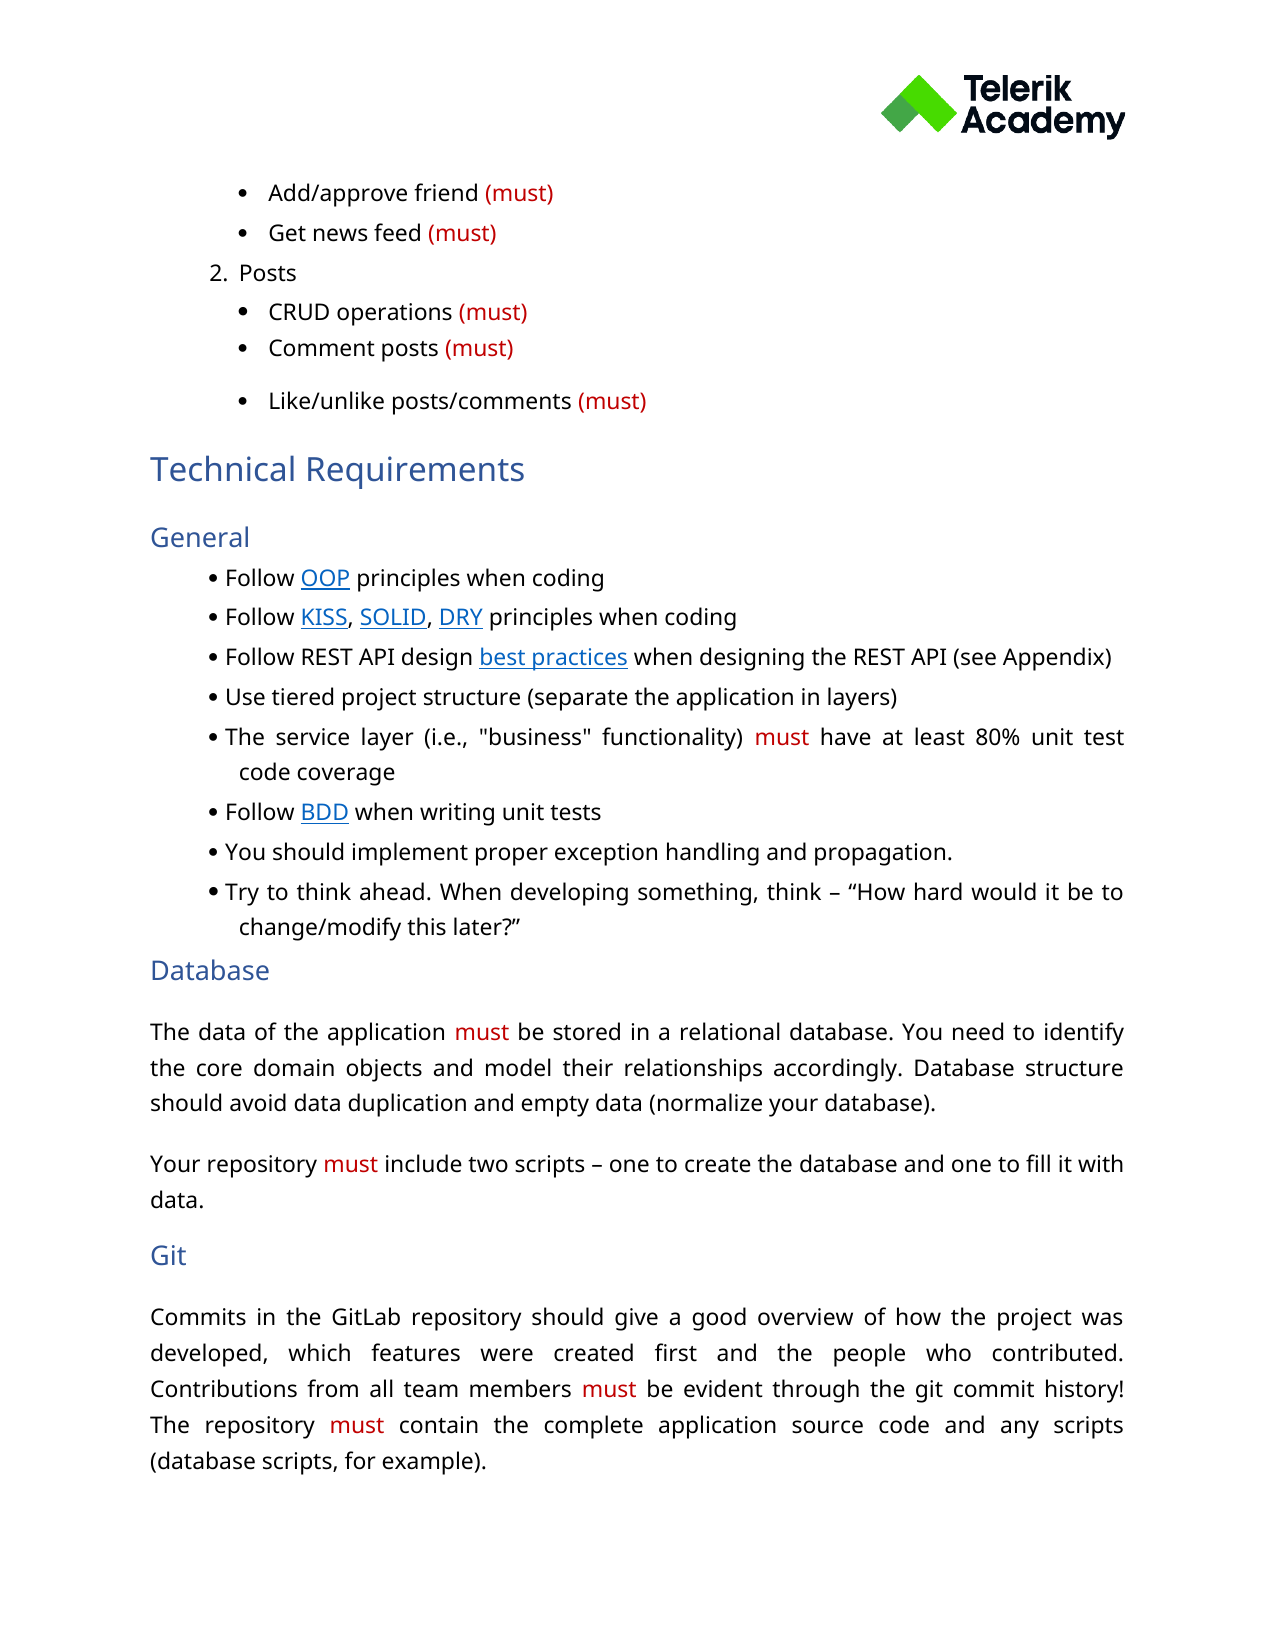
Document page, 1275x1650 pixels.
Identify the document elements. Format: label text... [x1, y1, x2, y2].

list CRUD operations (must) [239, 296, 1125, 327]
list Comment posts (must) [239, 332, 1125, 363]
text Commits in the GitLab repository should give a good overview of how the project was developed, which features were created first and the people who contributed. Contributions from all team members must be evident through the git commit history! The repository must contain the complete application source code and any scripts (database scripts, for example). [150, 1301, 1125, 1476]
list Follow KISS, SOLID, DRY principles when coding [209, 601, 1125, 633]
list Follow BDD when writing unit tests [209, 796, 1125, 827]
list Posts [209, 257, 1125, 288]
list Try to think ahead. When developing something, think – “How hard would it be to change/modify this later?” [209, 875, 1125, 943]
subtitle Git [150, 1237, 1125, 1274]
list You should implement proper exception handling and propagation. [209, 836, 1125, 867]
subtitle General [150, 519, 1125, 556]
list The service layer (i.e., "business" functionality) must have at least 80% unit test code coverage [209, 720, 1125, 788]
list Follow REST API design best practices when designing the REST API (see Appendix) [209, 641, 1125, 672]
list Use tiered project structure (separate the application in layers) [209, 681, 1125, 712]
list Add/approve friend (must) [239, 177, 1125, 208]
list Get news feed (must) [239, 217, 1125, 248]
picture [880, 75, 1125, 140]
subtitle Technical Requirements [150, 446, 1125, 491]
list Follow OOP principles when coding [209, 562, 1125, 593]
list Like/unlike posts/comments (must) [239, 385, 1125, 416]
text The data of the application must be stored in a relational database. You need to identify the core domain objects and model their relationships accordingly. Database structure should avoid data duplication and empty data (normalize your database). [150, 1016, 1125, 1119]
subtitle Database [150, 951, 1125, 988]
text Your repository must include two scripts – one to create the database and one to fill it with data. [150, 1148, 1125, 1216]
